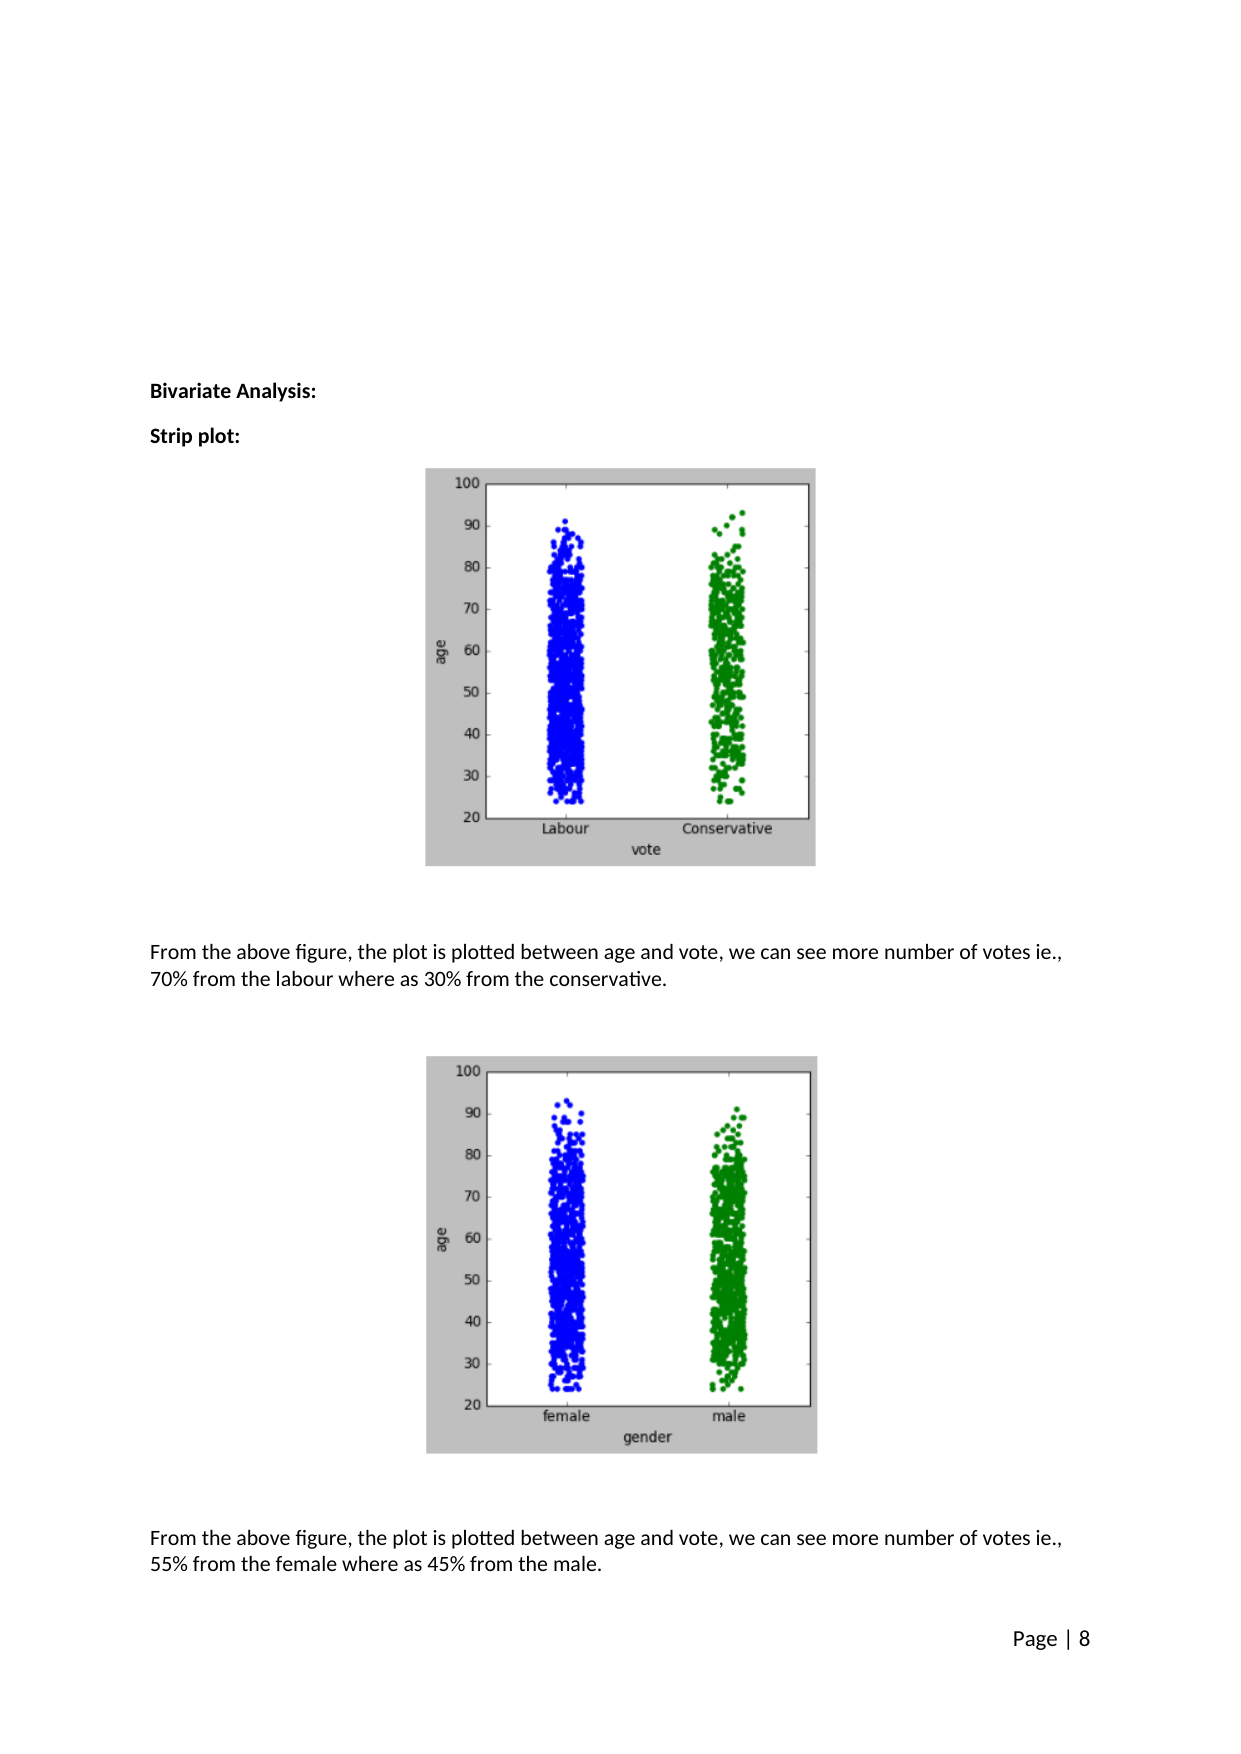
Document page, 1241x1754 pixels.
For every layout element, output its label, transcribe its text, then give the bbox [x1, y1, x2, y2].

picture [418, 467, 822, 875]
text From the above figure, the plot is plotted between age and vote, we can see more number of votes ie., 55% from the female where as 45% from the male. [150, 1524, 1090, 1577]
text Strip plot: [150, 422, 1090, 449]
picture [410, 1055, 830, 1460]
text Bivariate Analysis: [150, 377, 1090, 404]
text From the above figure, the plot is plotted between age and vote, we can see more number of votes ie., 70% from the labour where as 30% from the conservative. [150, 938, 1090, 992]
